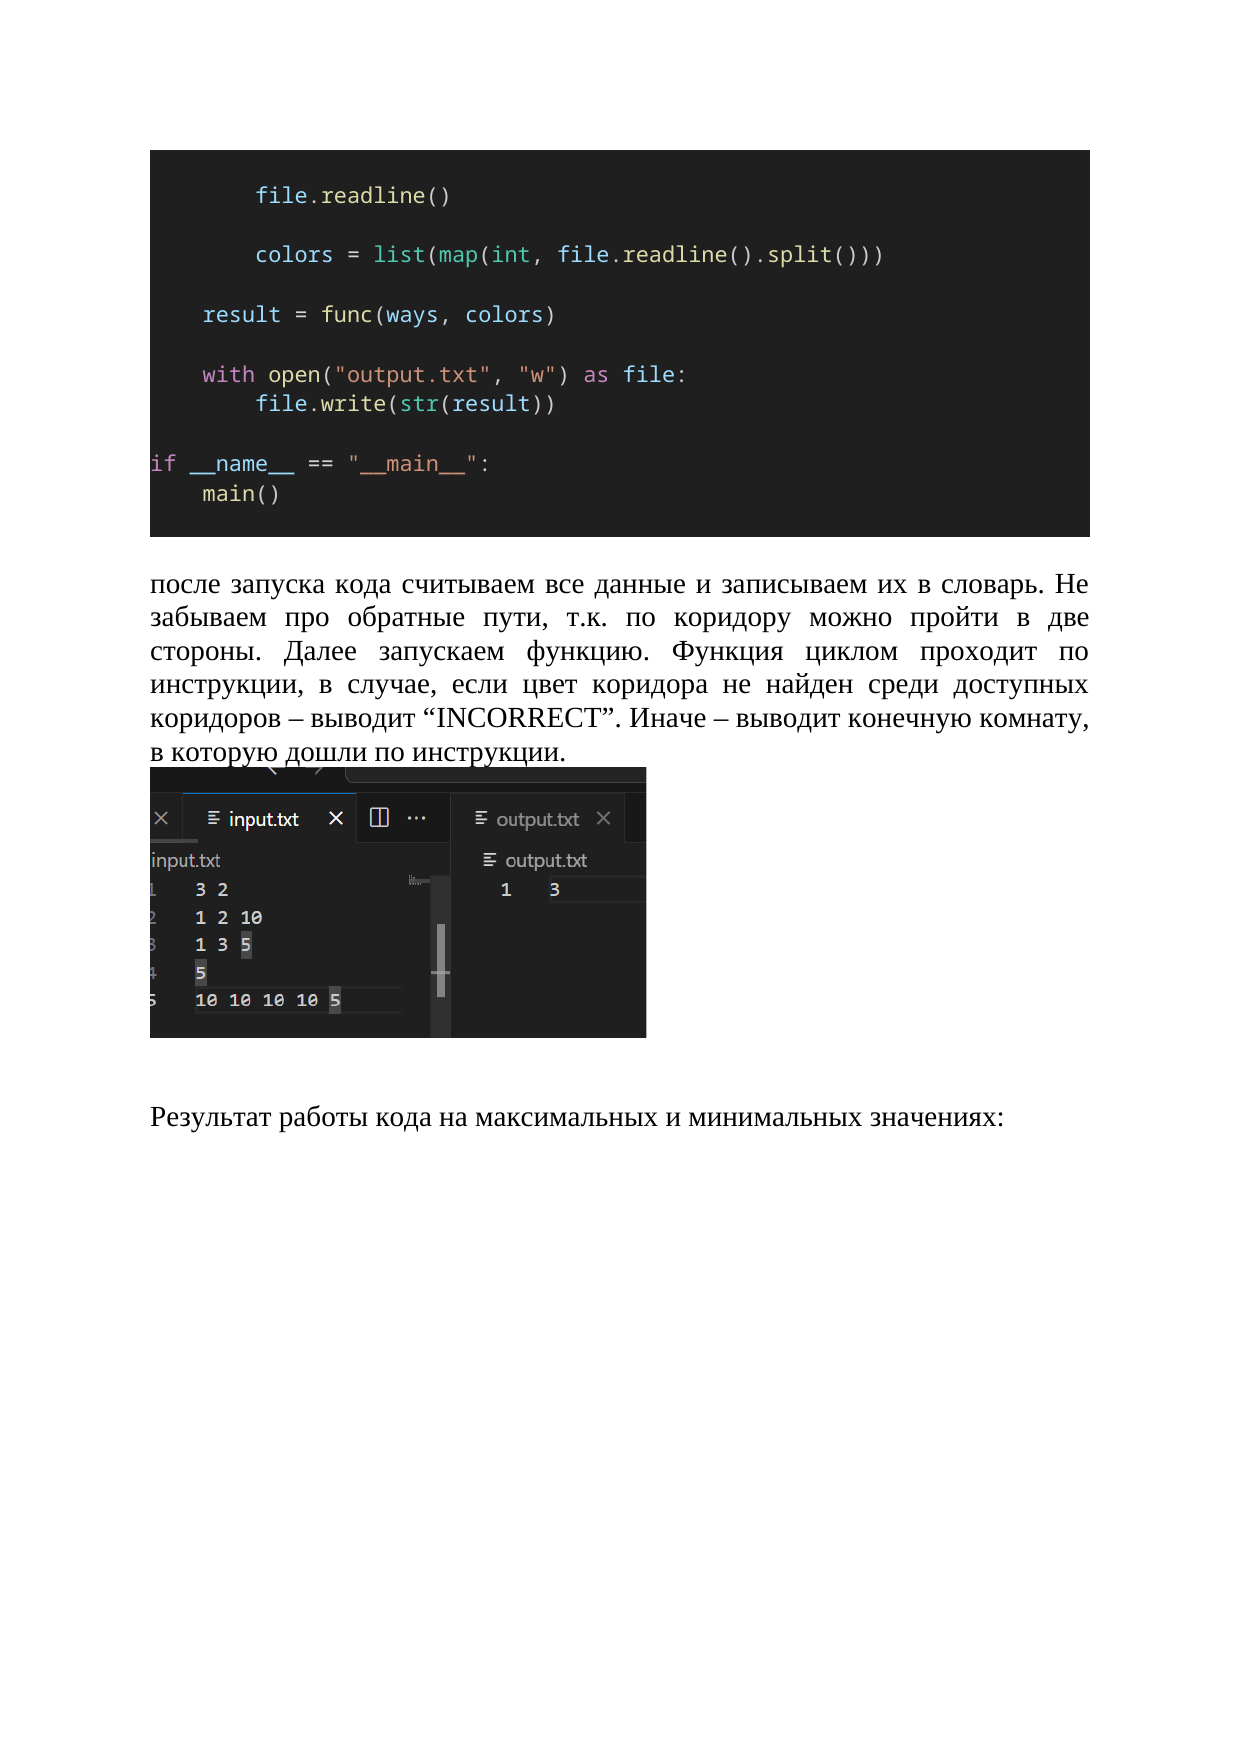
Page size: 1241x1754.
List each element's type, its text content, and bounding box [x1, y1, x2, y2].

text Результат работы кода на максимальных и минимальных значениях: [150, 1099, 1090, 1133]
text main() [150, 478, 1090, 507]
text file.readline() [150, 180, 1090, 209]
text with open("output.txt", "w") as file: [150, 358, 1090, 388]
picture [150, 767, 647, 1038]
text if __name__ == "__main__": [150, 448, 1090, 478]
text result = func(ways, colors) [150, 299, 1090, 329]
text colors = list(map(int, file.readline().split())) [150, 239, 1090, 269]
text file.write(str(result)) [150, 388, 1090, 418]
text после запуска кода считываем все данные и записываем их в словарь. Не забываем про обратные пути, т.к. по коридору можно пройти в две стороны. Далее запускаем функцию. Функция циклом проходит по инструкции, в случае, если цвет коридора не найден среди доступных коридоров – выводит “INCORRECT”. Иначе – выводит конечную комнату, в которую дошли по инструкции. [150, 566, 1090, 767]
